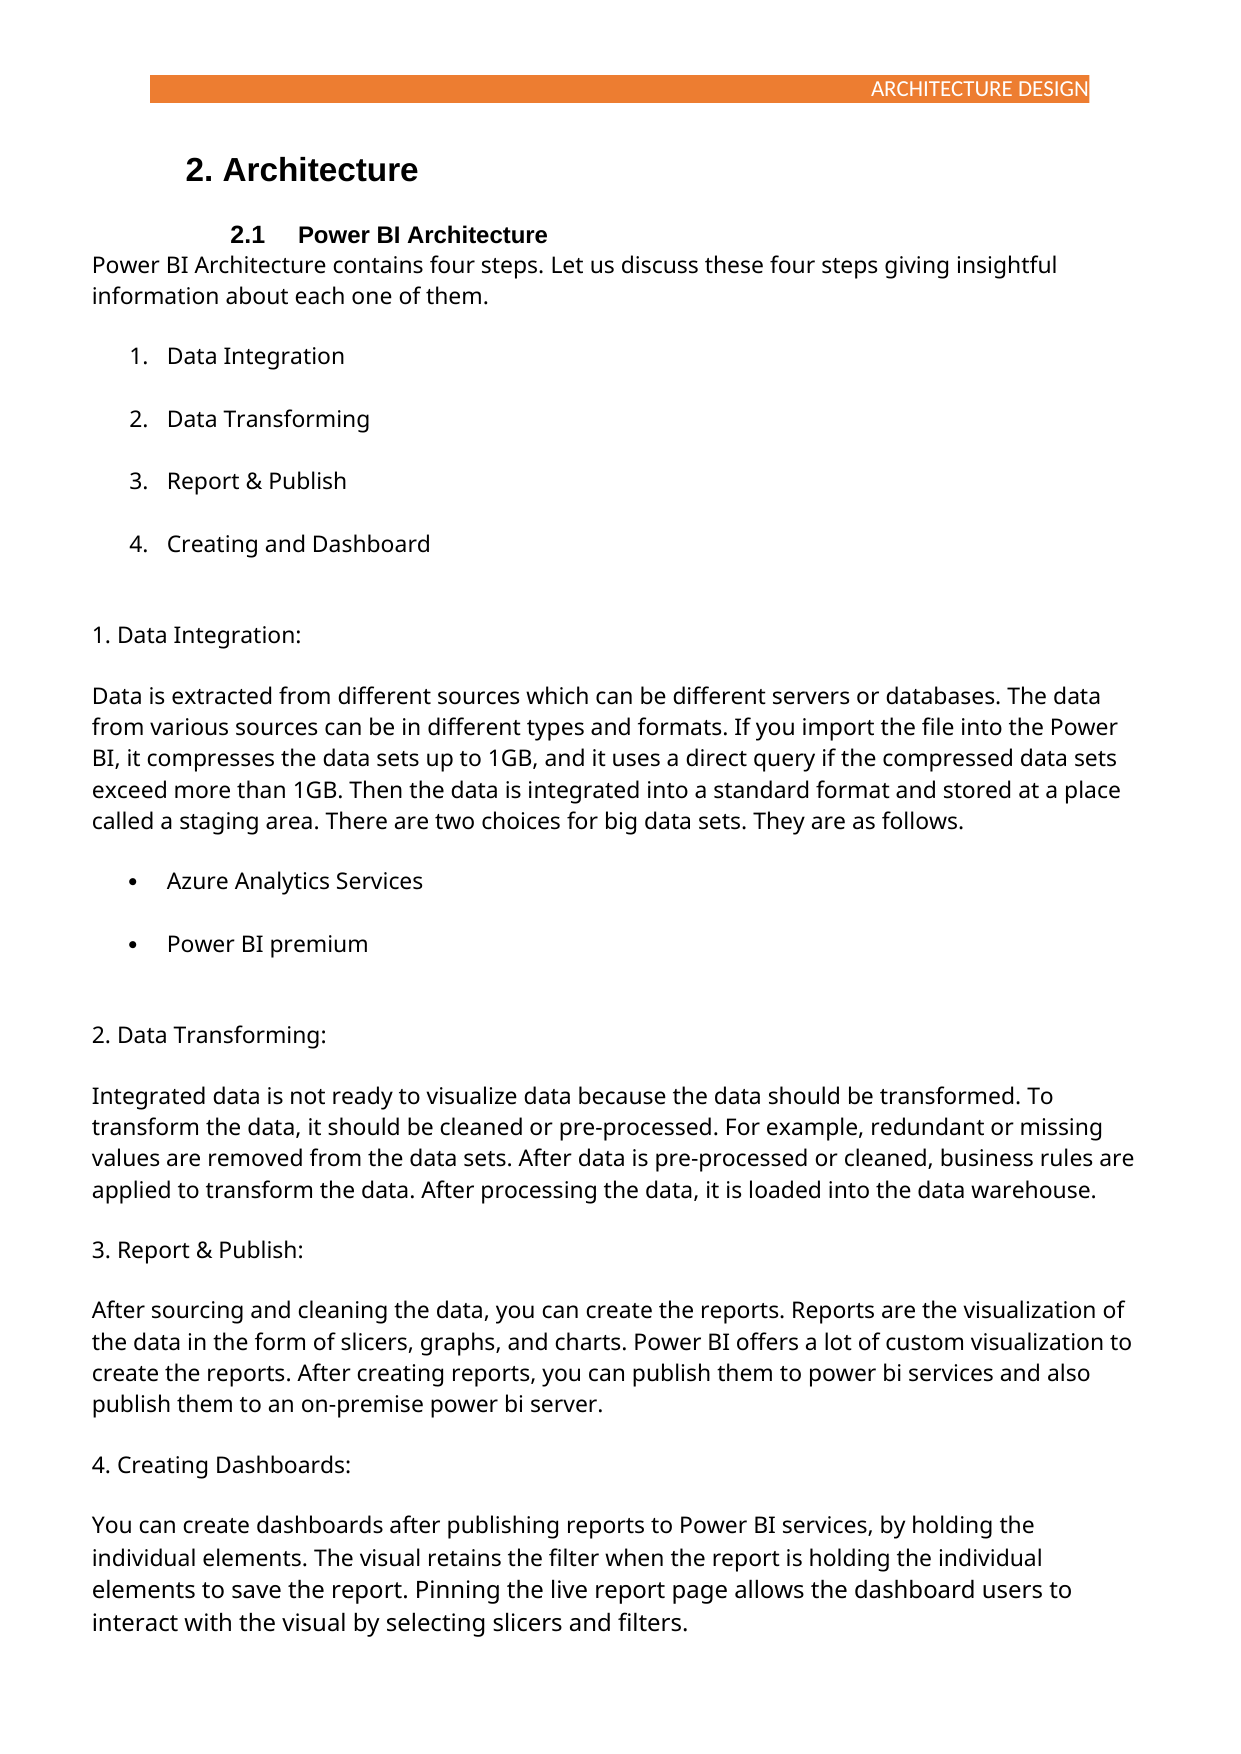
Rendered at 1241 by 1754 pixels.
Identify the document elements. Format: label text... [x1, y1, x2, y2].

subtitle 3. Report & Publish: [92, 1234, 1135, 1265]
text After sourcing and cleaning the data, you can create the reports. Reports are the visualization of the data in the form of slicers, graphs, and charts. Power BI offers a lot of custom visualization to create the reports. After creating reports, you can publish them to power bi services and also publish them to an on-premise power bi server. [92, 1294, 1135, 1419]
list Report & Publish [129, 465, 1135, 497]
text 2. Architecture [185, 150, 1135, 188]
text Integrated data is not ready to visualize data because the data should be transformed. To transform the data, it should be cleaned or pre-processed. For example, redundant or missing values are removed from the data sets. After data is pre-processed or cleaned, business rules are applied to transform the data. After processing the data, it is loaded into the data warehouse. [92, 1080, 1135, 1205]
text 2.1 Power BI Architecture [92, 220, 1135, 249]
text Data is extracted from different sources which can be different servers or databases. The data from various sources can be in different types and formats. If you import the file into the Power BI, it compresses the data sets up to 1GB, and it uses a direct query if the compressed data sets exceed more than 1GB. Then the data is integrated into a standard format and stored at a place called a staging area. There are two choices for big data sets. They are as follows. [92, 680, 1135, 836]
subtitle 1. Data Integration: [92, 619, 1135, 651]
subtitle 2. Data Transforming: [92, 1019, 1135, 1051]
subtitle 4. Creating Dashboards: [92, 1449, 1135, 1480]
list Power BI premium [129, 928, 1135, 959]
list Data Integration [129, 340, 1135, 372]
list Creating and Dashboard [129, 528, 1135, 559]
text ARCHITECTURE DESIGN [871, 74, 1135, 102]
text Power BI Architecture contains four steps. Let us discuss these four steps giving insightful information about each one of them. [92, 249, 1135, 311]
text You can create dashboards after publishing reports to Power BI services, by holding the individual elements. The visual retains the filter when the report is holding the individual elements to save the report. Pinning the live report page allows the dashboard users to interact with the visual by selecting slicers and filters. [92, 1509, 1135, 1638]
list Data Transforming [129, 403, 1135, 434]
list Azure Analytics Services [129, 865, 1135, 897]
